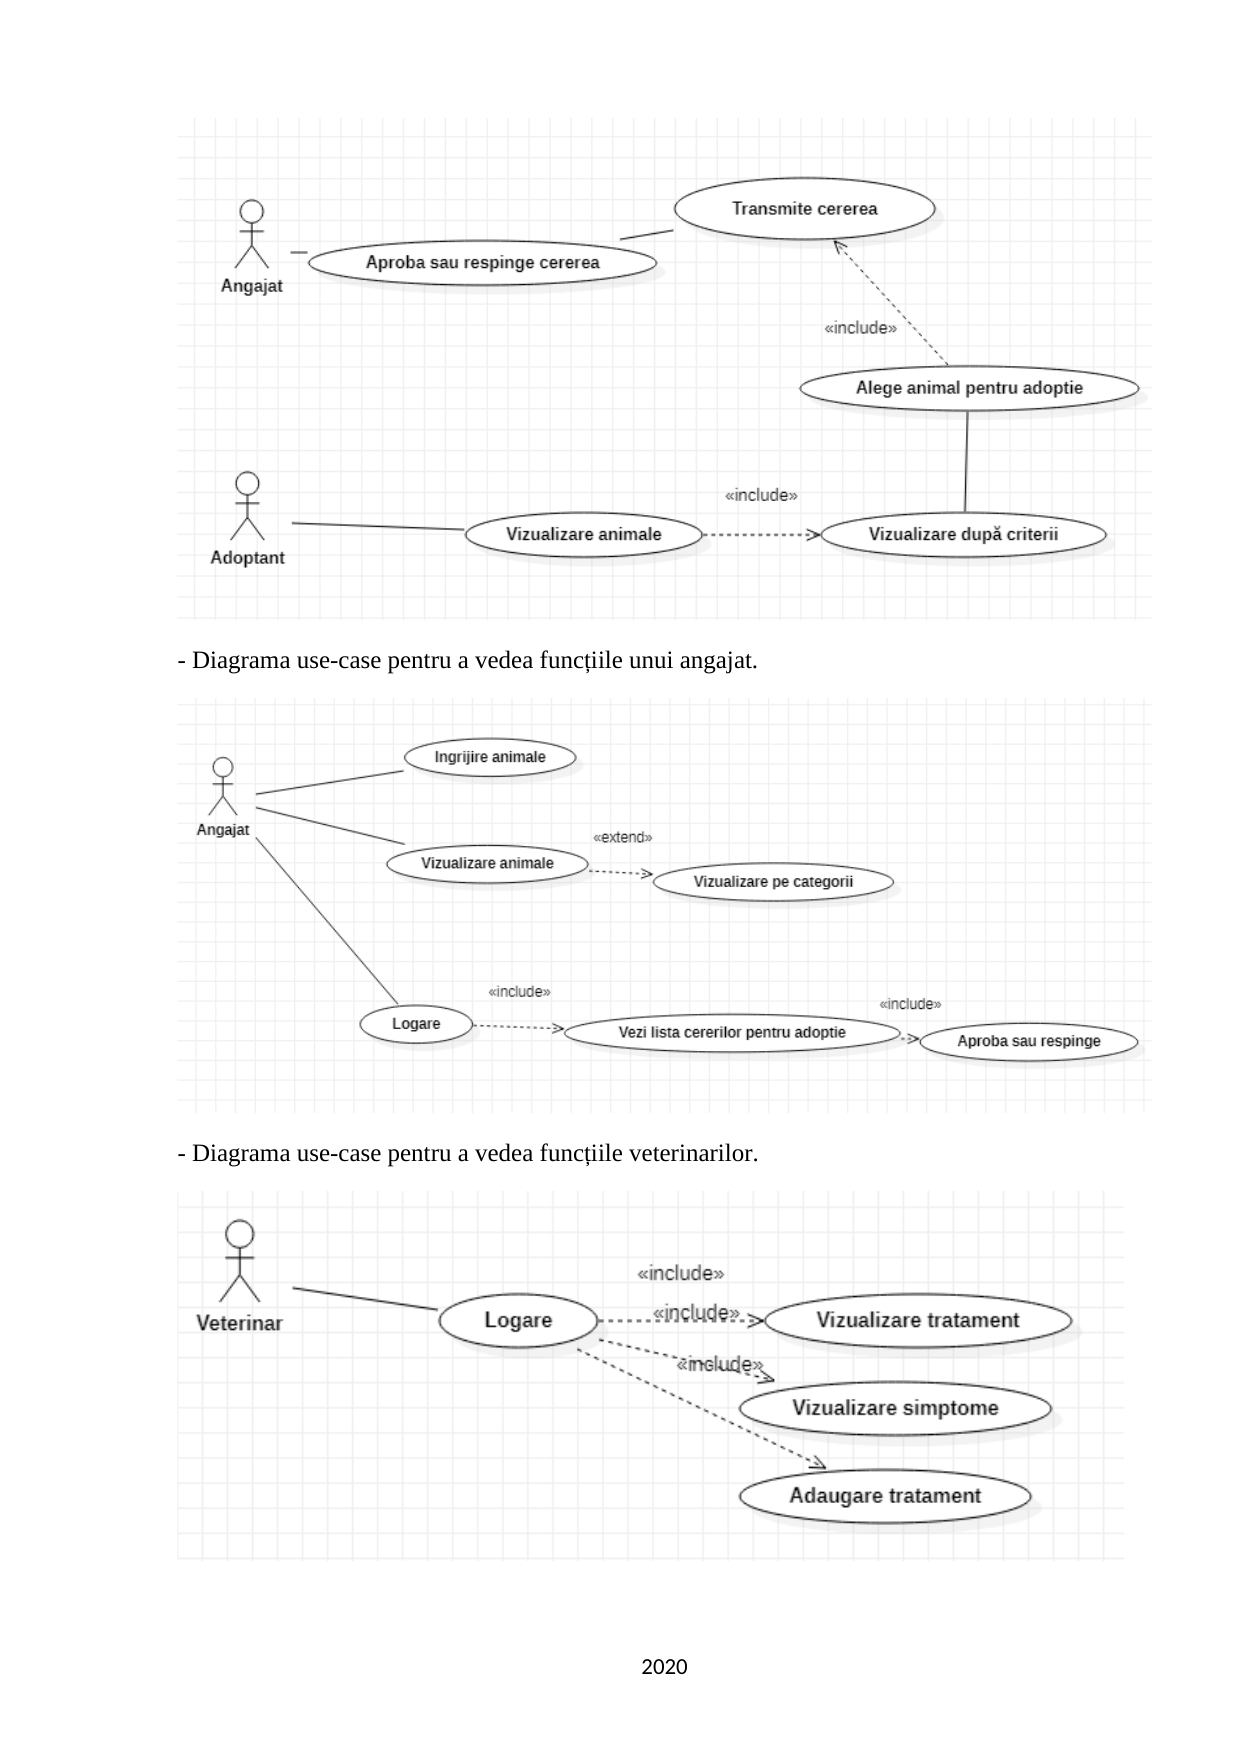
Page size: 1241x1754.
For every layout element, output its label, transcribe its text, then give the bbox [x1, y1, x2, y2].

picture [177, 698, 1152, 1113]
picture [177, 118, 1152, 620]
picture [177, 1191, 1125, 1561]
text - Diagrama use-case pentru a vedea funcțiile unui angajat. [177, 645, 1152, 673]
text - Diagrama use-case pentru a vedea funcțiile veterinarilor. [177, 1138, 1152, 1167]
